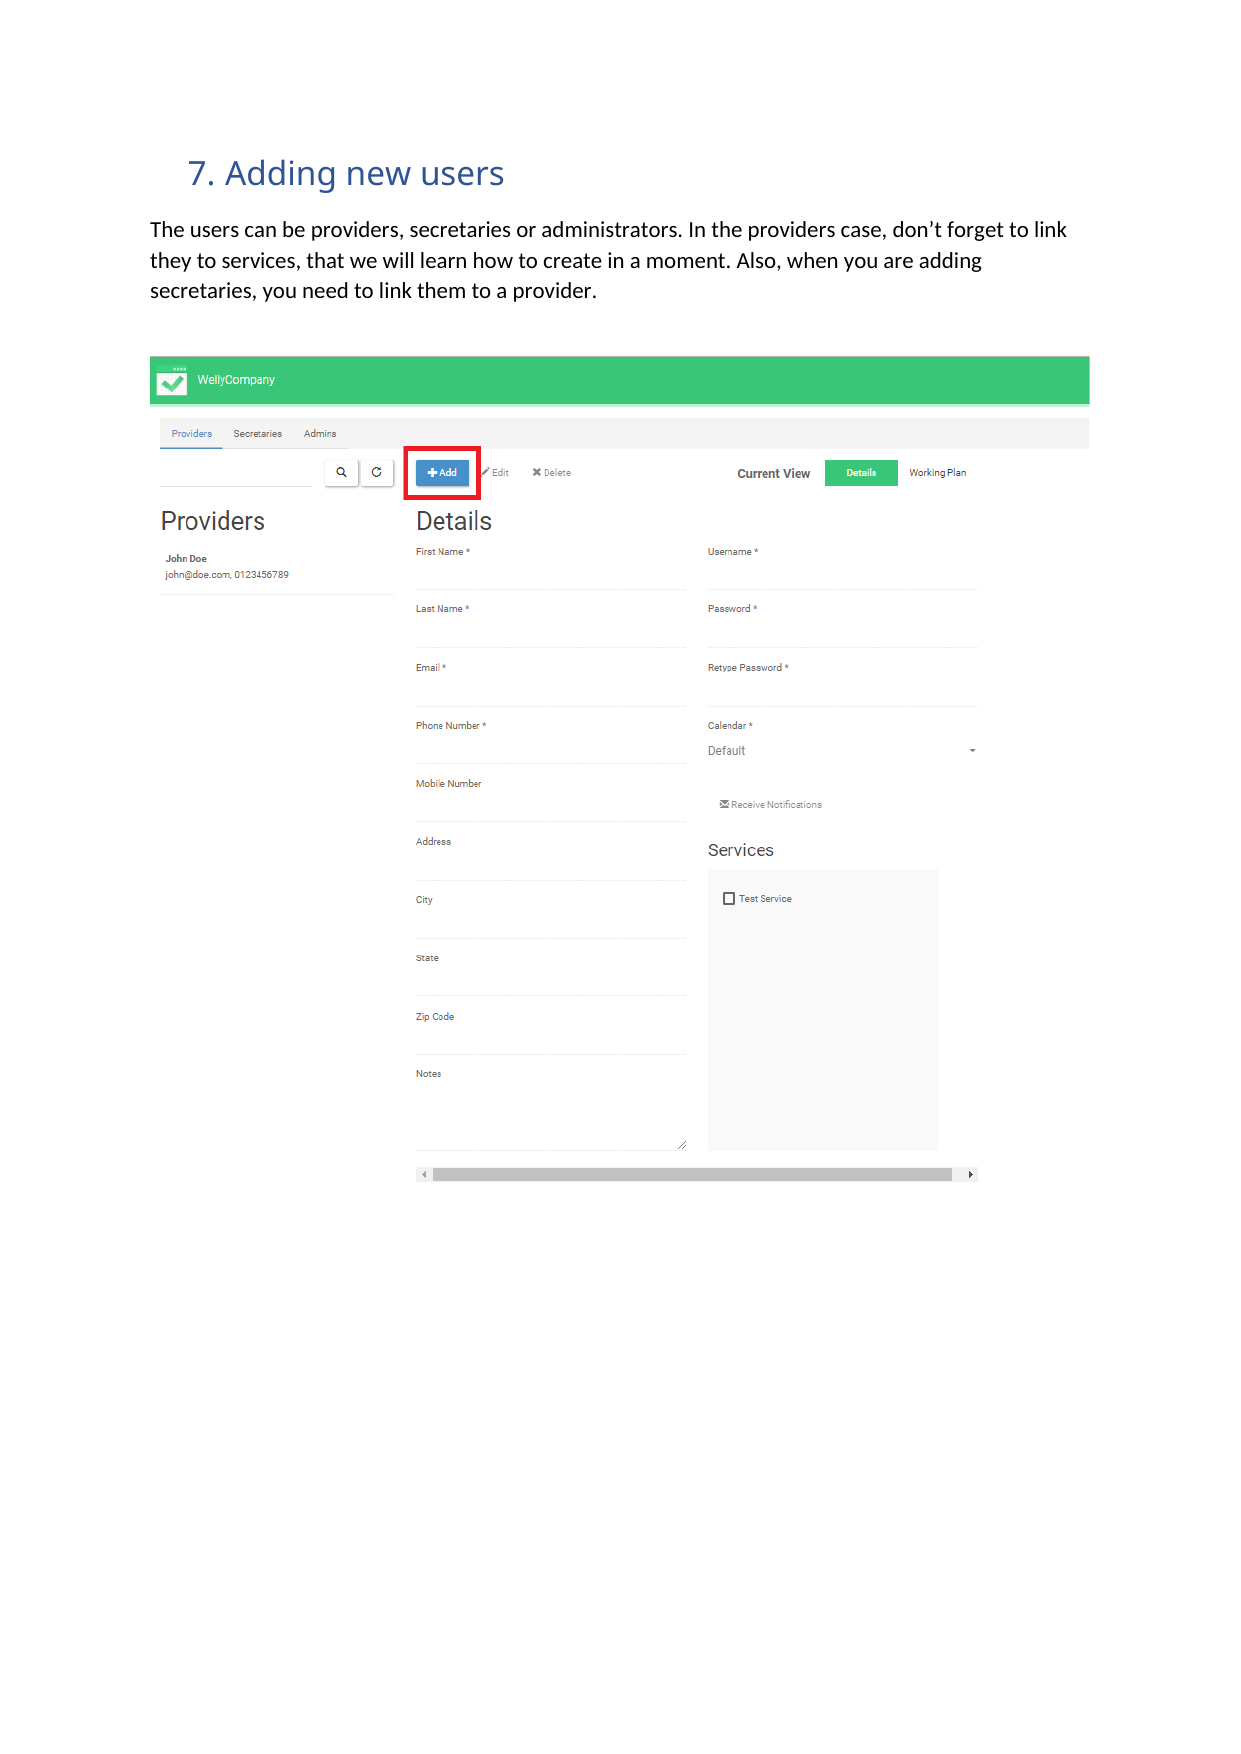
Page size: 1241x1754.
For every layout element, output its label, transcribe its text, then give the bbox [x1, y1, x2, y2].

text The users can be providers, secretaries or administrators. In the providers case, don’t forget to link they to services, that we will learn how to create in a moment. Also, when you are adding secretaries, you need to link them to a provider. [150, 216, 1090, 334]
list Adding new users [187, 150, 1090, 195]
picture [150, 353, 1090, 1274]
